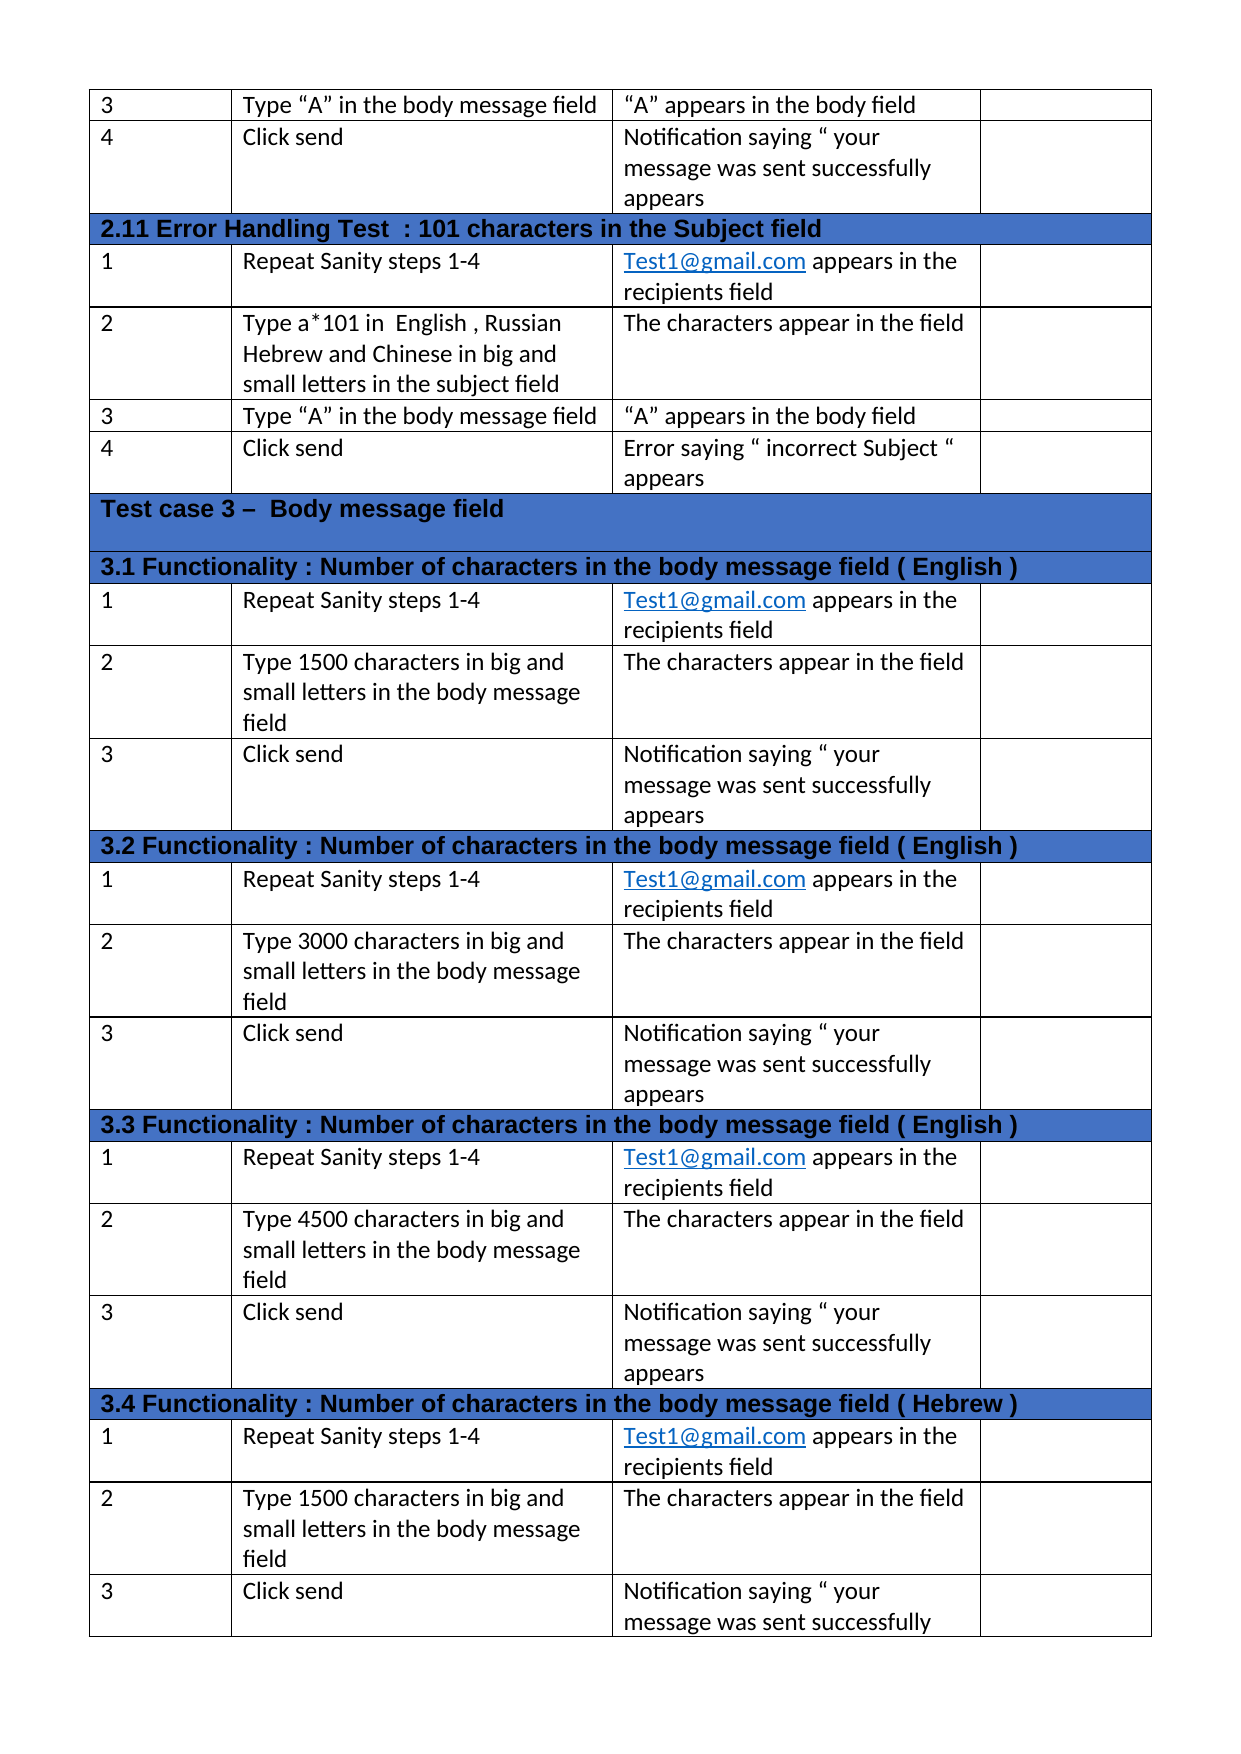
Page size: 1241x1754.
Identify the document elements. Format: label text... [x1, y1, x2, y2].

table_cell Notification saying “ your message was sent successfully appears [613, 121, 980, 213]
table_cell 3.2 Functionality : Number of characters in the body message field ( English ) [90, 831, 1151, 862]
table_cell Click send [232, 432, 612, 493]
table_cell [981, 1142, 1151, 1203]
table_cell Test1@gmail.com appears in the recipients field [613, 1420, 980, 1481]
table_cell [981, 646, 1151, 737]
table_cell The characters appear in the field [613, 308, 980, 399]
table_cell 3.1 Functionality : Number of characters in the body message field ( English ) [90, 552, 1151, 583]
table_cell “A” appears in the body field [613, 90, 980, 120]
table_cell 2 [90, 925, 231, 1016]
table_cell [981, 400, 1151, 431]
table_cell Notification saying “ your message was sent successfully appears [613, 739, 980, 830]
table_cell Repeat Sanity steps 1-4 [232, 1420, 612, 1481]
table_cell 3 [90, 739, 231, 830]
table_cell 2 [90, 1483, 231, 1574]
table_cell Type 4500 characters in big and small letters in the body message field [232, 1204, 612, 1295]
table_cell 3 [90, 90, 231, 120]
table_cell 4 [90, 121, 231, 213]
table_cell Click send [232, 739, 612, 830]
table_cell 3 [90, 1296, 231, 1388]
table_cell “A” appears in the body field [613, 400, 980, 431]
table_cell [981, 1575, 1151, 1636]
table_cell [981, 1420, 1151, 1481]
table_cell Click send [232, 121, 612, 213]
table_cell Type “A” in the body message field [232, 90, 612, 120]
table_cell [981, 739, 1151, 830]
table_cell Type “A” in the body message field [232, 400, 612, 431]
table_cell Click send [232, 1296, 612, 1388]
table_cell Click send [232, 1018, 612, 1109]
table_cell Click send [232, 1575, 612, 1636]
table_cell The characters appear in the field [613, 1204, 980, 1295]
table_cell [981, 863, 1151, 924]
table_cell Repeat Sanity steps 1-4 [232, 584, 612, 645]
table_cell 3 [90, 1018, 231, 1109]
table_cell [981, 1296, 1151, 1388]
table_cell Type 1500 characters in big and small letters in the body message field [232, 1483, 612, 1574]
table_cell [981, 90, 1151, 120]
table_cell Test case 3 – Body message field [90, 494, 1151, 551]
table_cell Repeat Sanity steps 1-4 [232, 863, 612, 924]
table_cell [981, 584, 1151, 645]
table_cell 3 [90, 1575, 231, 1636]
table_cell [981, 1483, 1151, 1574]
table_cell Error saying “ incorrect Subject “ appears [613, 432, 980, 493]
table_cell The characters appear in the field [613, 646, 980, 737]
table_cell Notification saying “ your message was sent successfully appears [613, 1296, 980, 1388]
table_cell [981, 121, 1151, 213]
table_cell 1 [90, 1420, 231, 1481]
table_cell [981, 308, 1151, 399]
table_cell 3.3 Functionality : Number of characters in the body message field ( English ) [90, 1110, 1151, 1141]
table_cell Test1@gmail.com appears in the recipients field [613, 1142, 980, 1203]
table_cell Type 1500 characters in big and small letters in the body message field [232, 646, 612, 737]
table_cell Notification saying “ your message was sent successfully appears [613, 1018, 980, 1109]
table_cell [981, 432, 1151, 493]
table_cell Test1@gmail.com appears in the recipients field [613, 863, 980, 924]
table_cell [981, 1204, 1151, 1295]
table_cell 1 [90, 245, 231, 306]
table_cell 3.4 Functionality : Number of characters in the body message field ( Hebrew ) [90, 1389, 1151, 1419]
table_cell The characters appear in the field [613, 925, 980, 1016]
table_cell 3 [90, 400, 231, 431]
table_cell Repeat Sanity steps 1-4 [232, 245, 612, 306]
table_cell [981, 925, 1151, 1016]
table_cell Test1@gmail.com appears in the recipients field [613, 584, 980, 645]
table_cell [613, 1575, 980, 1636]
table_cell 1 [90, 863, 231, 924]
table_cell [981, 1018, 1151, 1109]
table_cell The characters appear in the field [613, 1483, 980, 1574]
table_cell Type 3000 characters in big and small letters in the body message field [232, 925, 612, 1016]
table_cell [981, 245, 1151, 306]
table_cell 1 [90, 1142, 231, 1203]
table_cell 2 [90, 308, 231, 399]
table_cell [613, 245, 980, 306]
table_cell 1 [90, 584, 231, 645]
table_cell 2 [90, 1204, 231, 1295]
table_cell 4 [90, 432, 231, 493]
table_cell Type a*101 in English , Russian Hebrew and Chinese in big and small letters in the subject field [232, 308, 612, 399]
table_cell Repeat Sanity steps 1-4 [232, 1142, 612, 1203]
table_cell 2.11 Error Handling Test : 101 characters in the Subject field [90, 214, 1151, 244]
table_cell 2 [90, 646, 231, 737]
